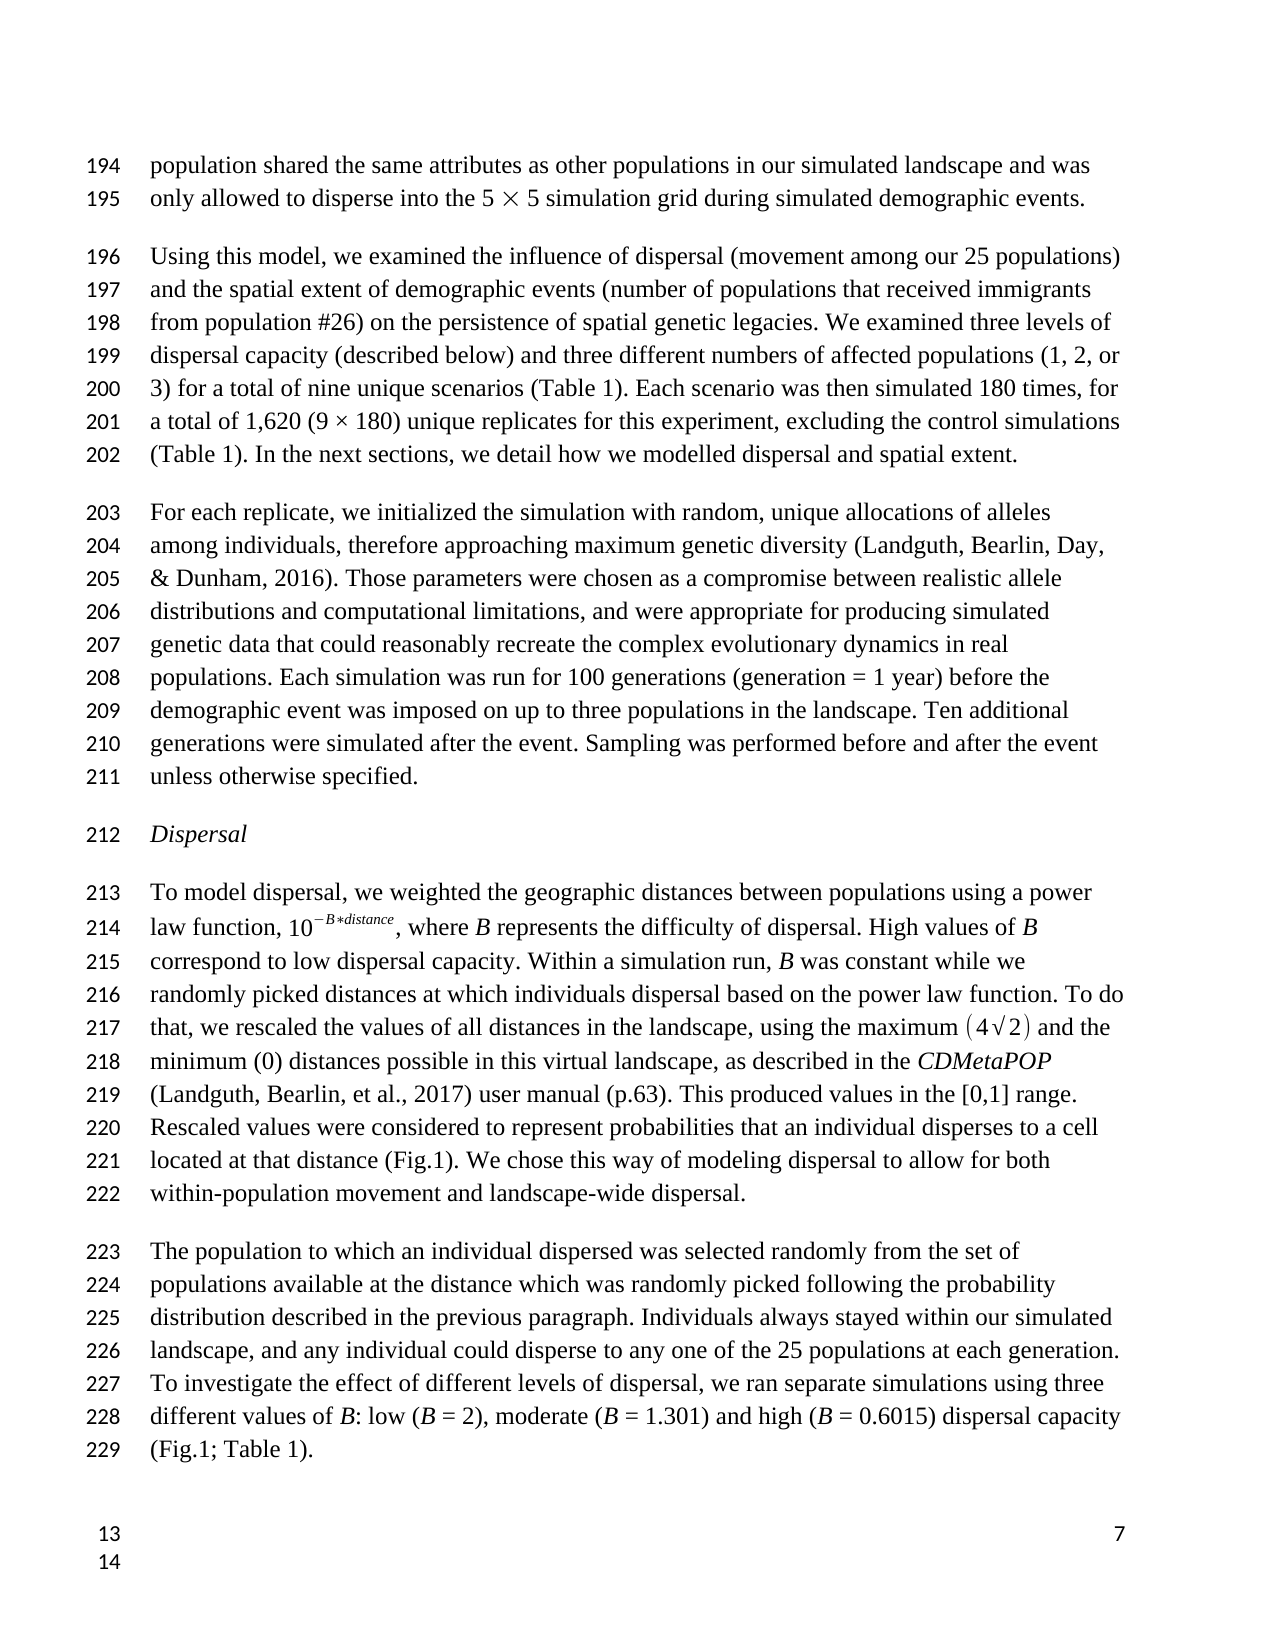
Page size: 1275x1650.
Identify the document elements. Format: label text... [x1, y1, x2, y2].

subtitle Dispersal [150, 819, 1125, 848]
text Using this model, we examined the influence of dispersal (movement among our 25 populations) and the spatial extent of demographic events (number of populations that received immigrants from population #26) on the persistence of spatial genetic legacies. We examined three levels of dispersal capacity (described below) and three different numbers of affected populations (1, 2, or 3) for a total of nine unique scenarios (Table 1). Each scenario was then simulated 180 times, for a total of 1,620 (9 × 180) unique replicates for this experiment, excluding the control simulations (Table 1). In the next sections, we detail how we modelled dispersal and spatial extent. [150, 241, 1125, 468]
text To model dispersal, we weighted the geographic distances between populations using a power law function, , where B represents the difficulty of dispersal. High values of B correspond to low dispersal capacity. Within a simulation run, B was constant while we randomly picked distances at which individuals dispersal based on the power law function. To do that, we rescaled the values of all distances in the landscape, using the maximum and the minimum (0) distances possible in this virtual landscape, as described in the CDMetaPOP (Landguth, Bearlin, et al., 2017) user manual (p.63). This produced values in the [0,1] range. Rescaled values were considered to represent probabilities that an individual disperses to a cell located at that distance (Fig.1). We chose this way of modeling dispersal to allow for both within-population movement and landscape-wide dispersal. [150, 877, 1125, 1207]
text For each replicate, we initialized the simulation with random, unique allocations of alleles among individuals, therefore approaching maximum genetic diversity (Landguth, Bearlin, Day, & Dunham, 2016). Those parameters were chosen as a compromise between realistic allele distributions and computational limitations, and were appropriate for producing simulated genetic data that could reasonably recreate the complex evolutionary dynamics in real populations. Each simulation was run for 100 generations (generation = 1 year) before the demographic event was imposed on up to three populations in the landscape. Ten additional generations were simulated after the event. Sampling was performed before and after the event unless otherwise specified. [150, 497, 1125, 790]
text The population to which an individual dispersed was selected randomly from the set of populations available at the distance which was randomly picked following the probability distribution described in the previous paragraph. Individuals always stayed within our simulated landscape, and any individual could disperse to any one of the 25 populations at each generation. To investigate the effect of different levels of dispersal, we ran separate simulations using three different values of B: low (B = 2), moderate (B = 1.301) and high (B = 0.6015) dispersal capacity (Fig.1; Table 1). [150, 1236, 1125, 1463]
